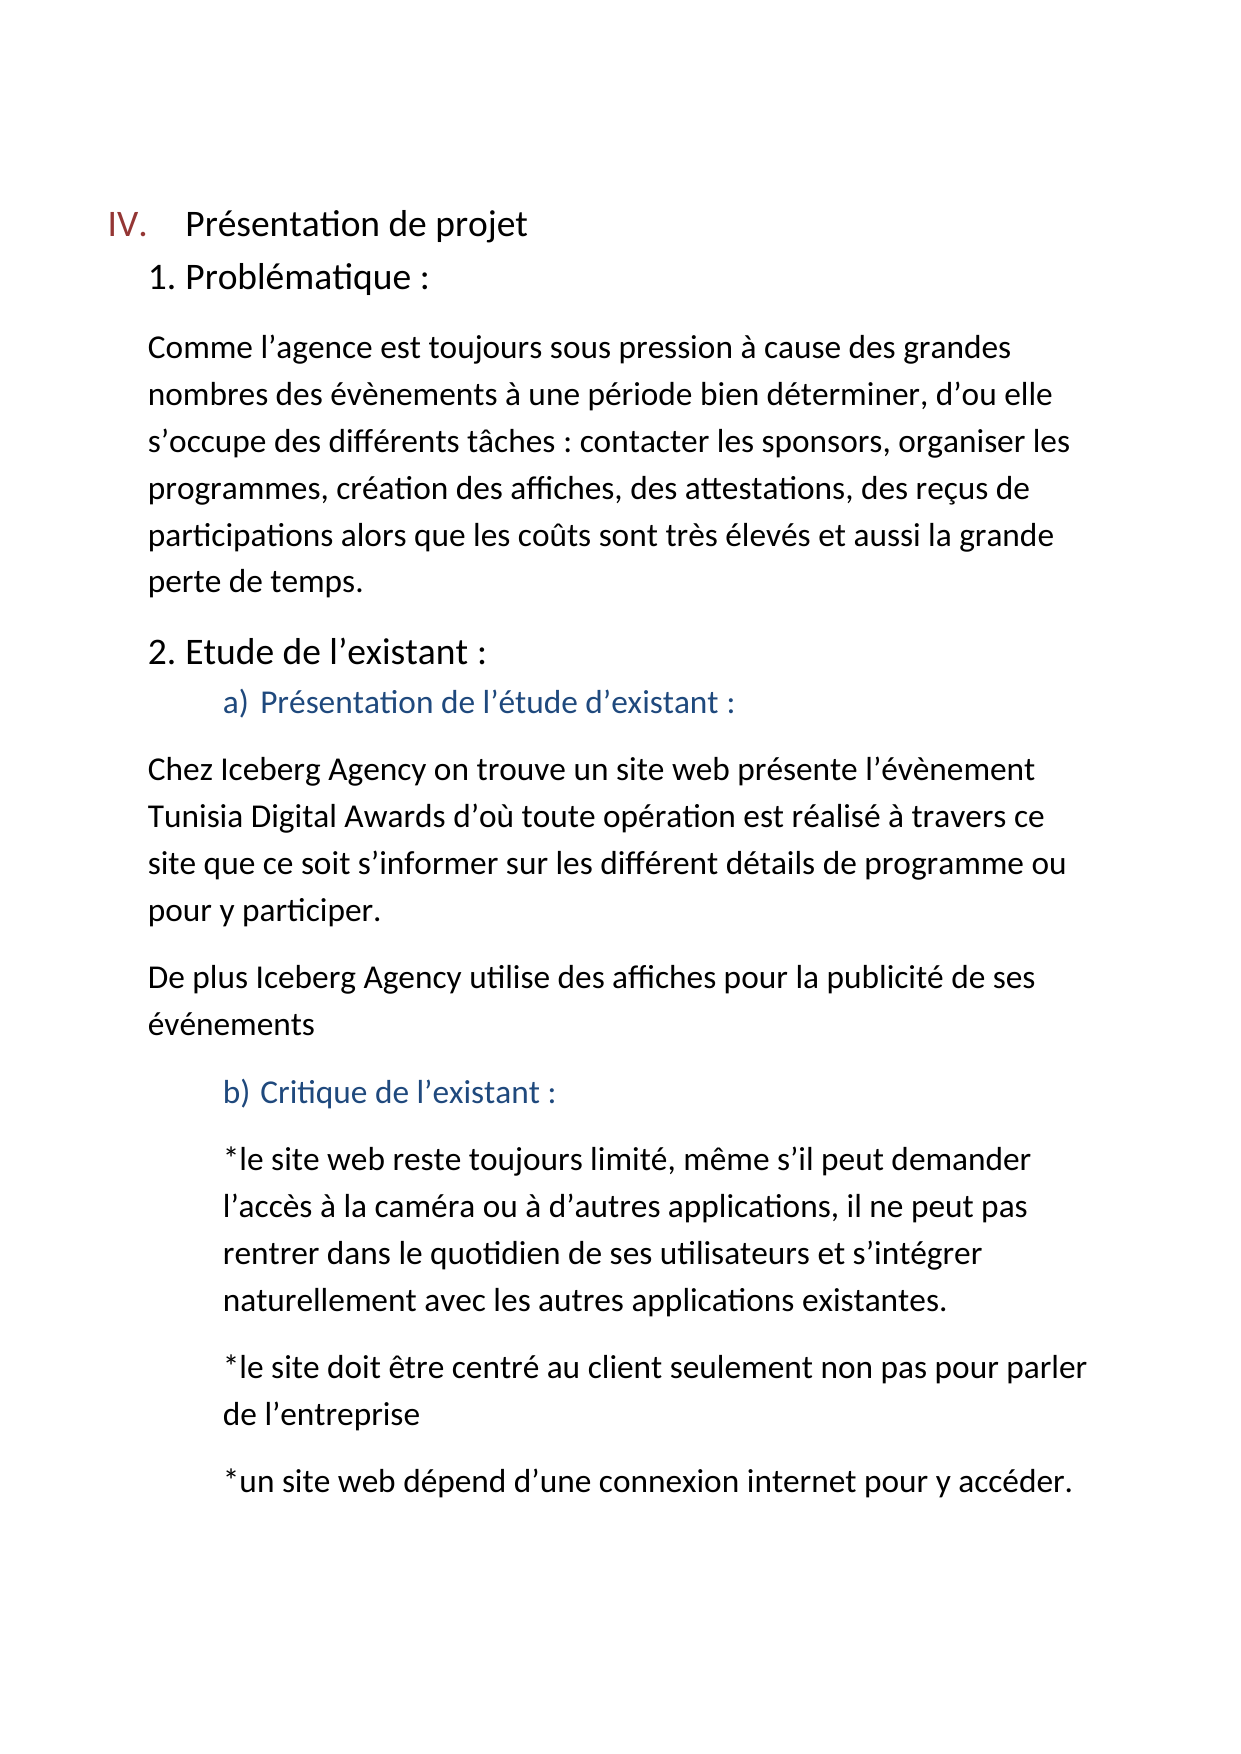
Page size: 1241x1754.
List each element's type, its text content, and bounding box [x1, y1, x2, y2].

text *le site web reste toujours limité, même s’il peut demander l’accès à la caméra ou à d’autres applications, il ne peut pas rentrer dans le quotidien de ses utilisateurs et s’intégrer naturellement avec les autres applications existantes. [223, 1138, 1093, 1319]
text De plus Iceberg Agency utilise des affiches pour la publicité de ses événements [148, 956, 1093, 1044]
list Présentation de projet [148, 200, 1093, 246]
list Etude de l’existant : [148, 628, 1093, 674]
list Critique de l’existant : [223, 1071, 1093, 1111]
text *un site web dépend d’une connexion internet pour y accéder. [223, 1461, 1093, 1501]
list Problématique : [148, 253, 1093, 299]
list Présentation de l’étude d’existant : [223, 681, 1093, 721]
text Comme l’agence est toujours sous pression à cause des grandes nombres des évènements à une période bien déterminer, d’ou elle s’occupe des différents tâches : contacter les sponsors, organiser les programmes, création des affiches, des attestations, des reçus de participations alors que les coûts sont très élevés et aussi la grande perte de temps. [148, 327, 1093, 601]
text *le site doit être centré au client seulement non pas pour parler de l’entreprise [223, 1346, 1093, 1434]
text Chez Iceberg Agency on trouve un site web présente l’évènement Tunisia Digital Awards d’où toute opération est réalisé à travers ce site que ce soit s’informer sur les différent détails de programme ou pour y participer. [148, 748, 1093, 929]
